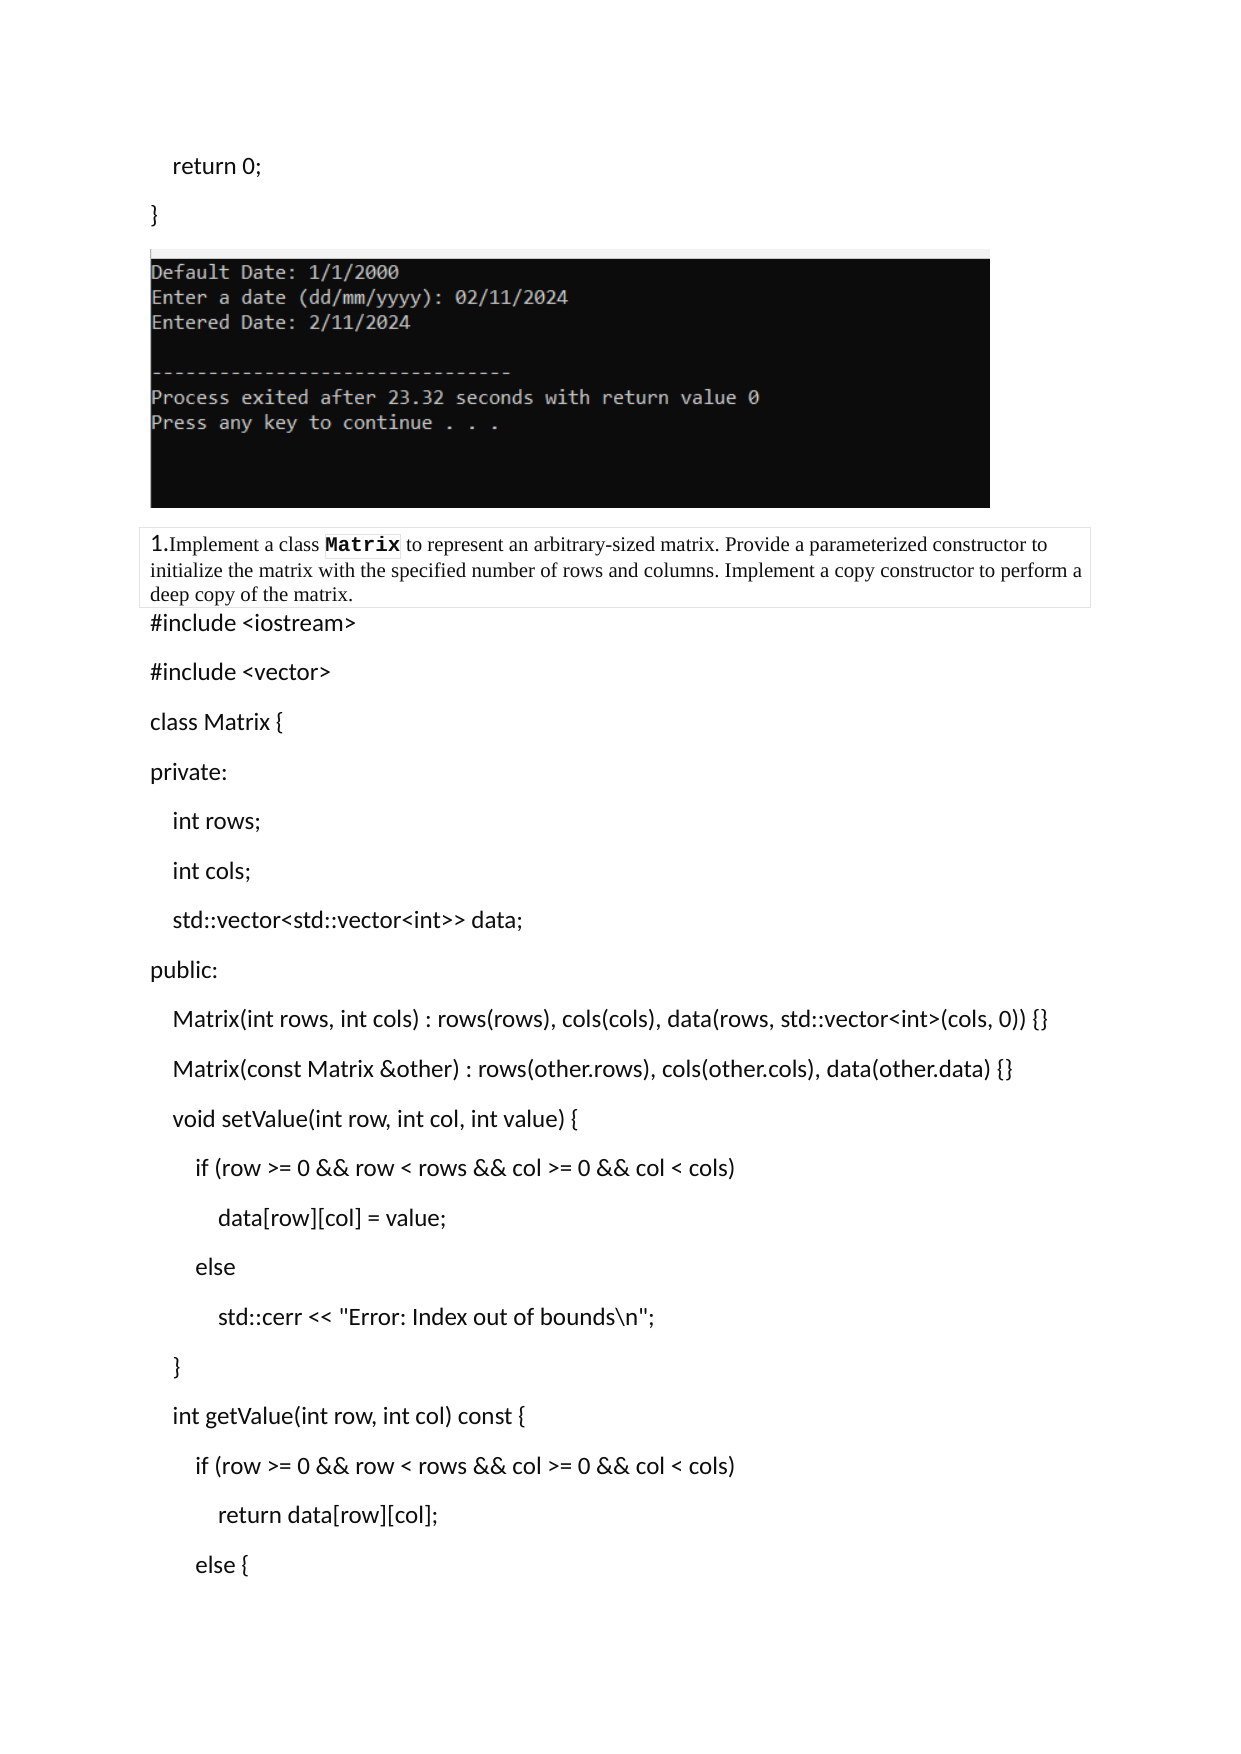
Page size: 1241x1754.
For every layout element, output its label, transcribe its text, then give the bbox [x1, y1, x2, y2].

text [150, 1301, 1090, 1332]
text public: [150, 954, 1090, 984]
text if (row >= 0 && row < rows && col >= 0 && col < cols) [150, 1152, 1090, 1183]
text 1.Implement a class Matrix to represent an arbitrary-sized matrix. Provide a parameterized constructor to initialize the matrix with the specified number of rows and columns. Implement a copy constructor to perform a deep copy of the matrix. [140, 528, 1090, 607]
text else [150, 1252, 1090, 1282]
text else { [150, 1549, 1090, 1579]
text int cols; [150, 855, 1090, 885]
text data[row][col] = value; [150, 1202, 1090, 1232]
picture [150, 249, 990, 508]
text private: [150, 756, 1090, 786]
text return 0; [150, 150, 1090, 181]
text if (row >= 0 && row < rows && col >= 0 && col < cols) [150, 1450, 1090, 1480]
text #include <iostream> [150, 608, 1090, 637]
text #include <vector> [150, 657, 1090, 687]
text } [150, 1351, 1090, 1381]
text std::vector<std::vector<int>> data; [150, 904, 1090, 935]
text int getValue(int row, int col) const { [150, 1400, 1090, 1431]
text } [150, 199, 1090, 230]
text Matrix(int rows, int cols) : rows(rows), cols(cols), data(rows, std::vector<int>(cols, 0)) {} [150, 1004, 1090, 1034]
text int rows; [150, 805, 1090, 836]
text class Matrix { [150, 706, 1090, 737]
text return data[row][col]; [150, 1499, 1090, 1530]
text void setValue(int row, int col, int value) { [150, 1103, 1090, 1133]
text Matrix(const Matrix &other) : rows(other.rows), cols(other.cols), data(other.data) {} [150, 1053, 1090, 1084]
